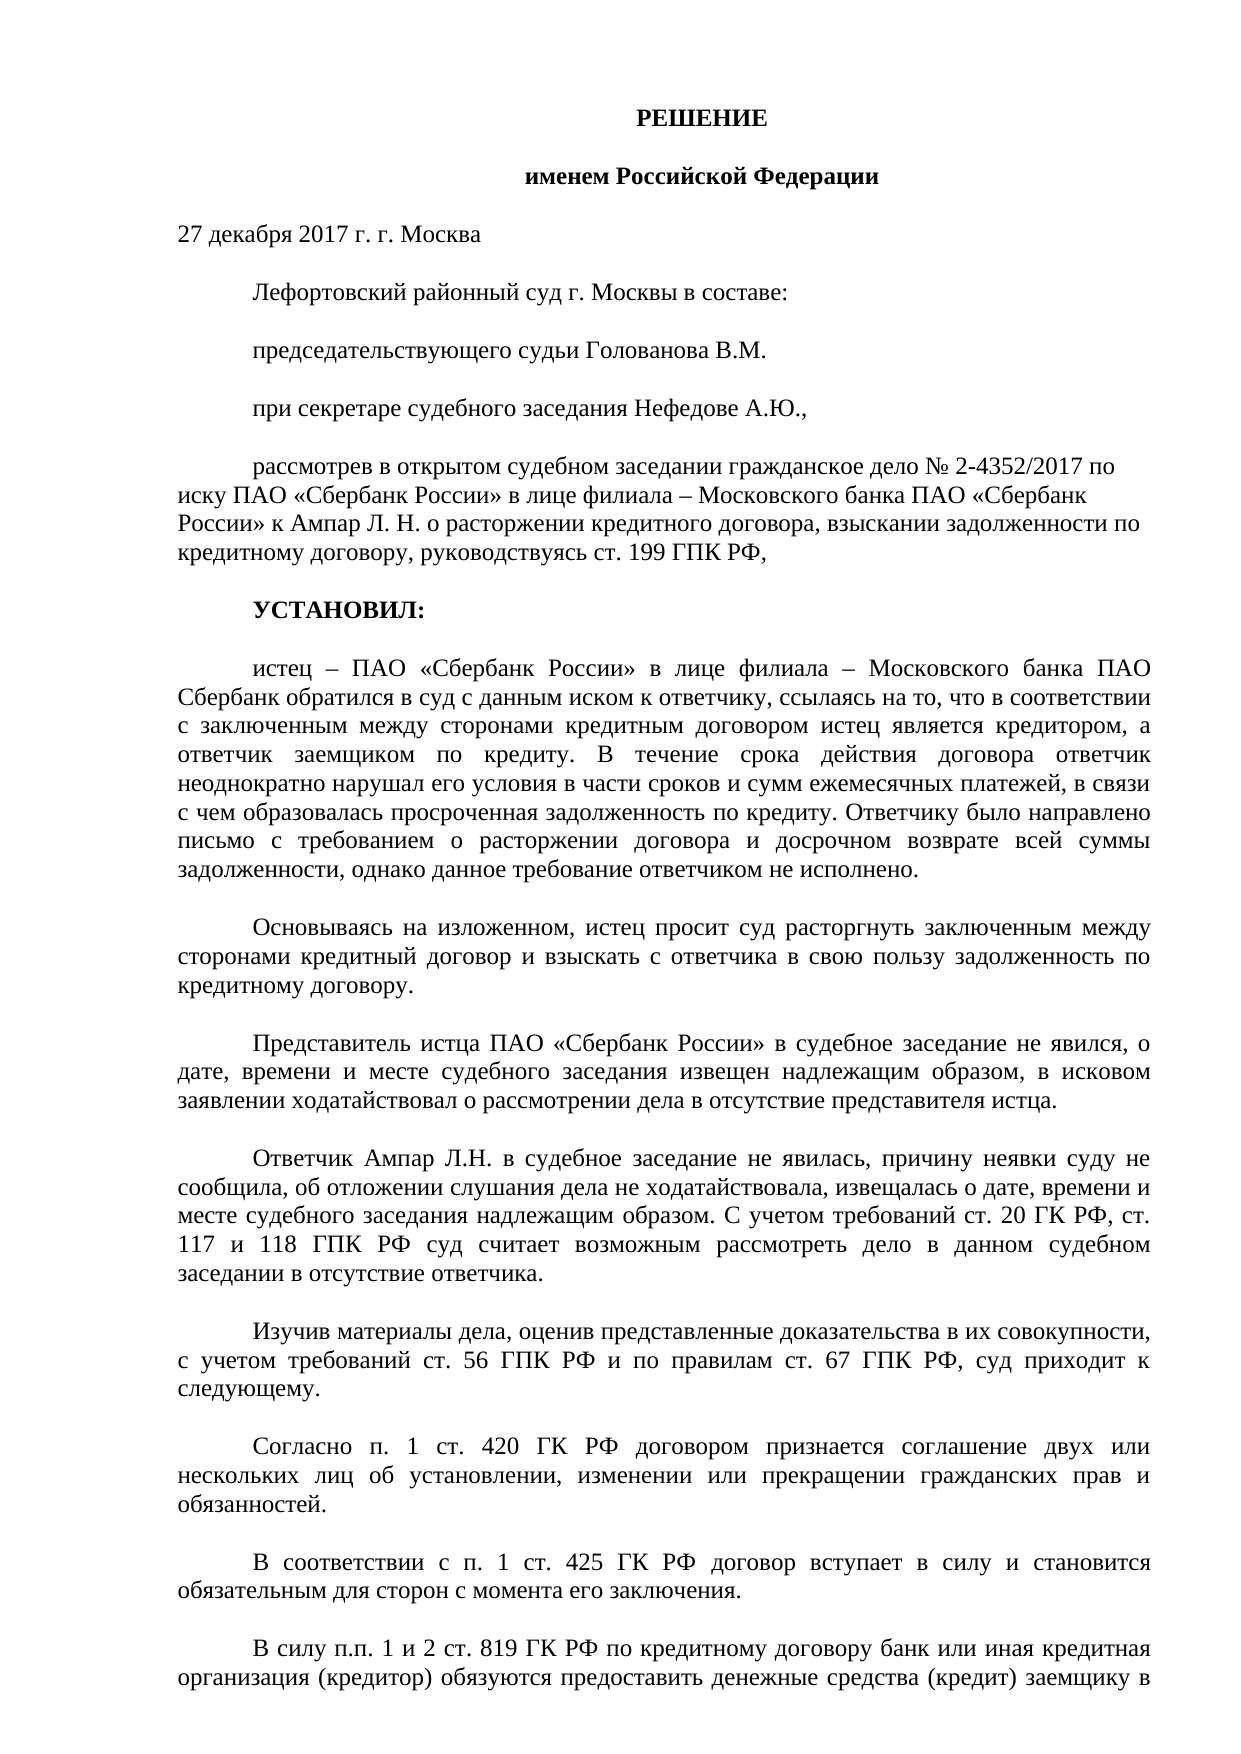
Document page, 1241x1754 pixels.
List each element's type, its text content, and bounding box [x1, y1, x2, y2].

text Основываясь на изложенном, истец просит суд расторгнуть заключенным между сторонами кредитный договор и взыскать с ответчика в свою пользу задолженность по кредитному договору. [177, 912, 1152, 998]
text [177, 1633, 1152, 1691]
text Изучив материалы дела, оценив представленные доказательства в их совокупности, с учетом требований ст. 56 ГПК РФ и по правилам ст. 67 ГПК РФ, суд приходит к следующему. [177, 1316, 1152, 1402]
text УСТАНОВИЛ: [177, 595, 1152, 624]
text при секретаре судебного заседания Нефедове А.Ю., [177, 393, 1152, 422]
text 27 декабря 2017 г. г. Москва [177, 219, 1152, 248]
text именем Российской Федерации [177, 161, 1152, 190]
text председательствующего судьи Голованова В.М. [177, 335, 1152, 364]
text РЕШЕНИЕ [177, 103, 1152, 132]
text Ответчик Ампар Л.Н. в судебное заседание не явилась, причину неявки суду не сообщила, об отложении слушания дела не ходатайствовала, извещалась о дате, времени и месте судебного заседания надлежащим образом. С учетом требований ст. 20 ГК РФ, ст. 117 и 118 ГПК РФ суд считает возможным рассмотреть дело в данном судебном заседании в отсутствие ответчика. [177, 1143, 1152, 1287]
text рассмотрев в открытом судебном заседании гражданское дело № 2-4352/2017 по иску ПАО «Сбербанк России» в лице филиала – Московского банка ПАО «Сбербанк России» к Ампар Л. Н. о расторжении кредитного договора, взыскании задолженности по кредитному договору, руководствуясь ст. 199 ГПК РФ, [177, 451, 1152, 566]
text истец – ПАО «Сбербанк России» в лице филиала – Московского банка ПАО Сбербанк обратился в суд с данным иском к ответчику, ссылаясь на то, что в соответствии с заключенным между сторонами кредитным договором истец является кредитором, а ответчик заемщиком по кредиту. В течение срока действия договора ответчик неоднократно нарушал его условия в части сроков и сумм ежемесячных платежей, в связи с чем образовалась просроченная задолженность по кредиту. Ответчику было направлено письмо с требованием о расторжении договора и досрочном возврате всей суммы задолженности, однако данное требование ответчиком не исполнено. [177, 653, 1152, 883]
text Согласно п. 1 ст. 420 ГК РФ договором признается соглашение двух или нескольких лиц об установлении, изменении или прекращении гражданских прав и обязанностей. [177, 1431, 1152, 1518]
text Лефортовский районный суд г. Москвы в составе: [177, 277, 1152, 306]
text В соответствии с п. 1 ст. 425 ГК РФ договор вступает в силу и становится обязательным для сторон с момента его заключения. [177, 1547, 1152, 1604]
text Представитель истца ПАО «Сбербанк России» в судебное заседание не явился, о дате, времени и месте судебного заседания извещен надлежащим образом, в исковом заявлении ходатайствовал о рассмотрении дела в отсутствие представителя истца. [177, 1028, 1152, 1114]
